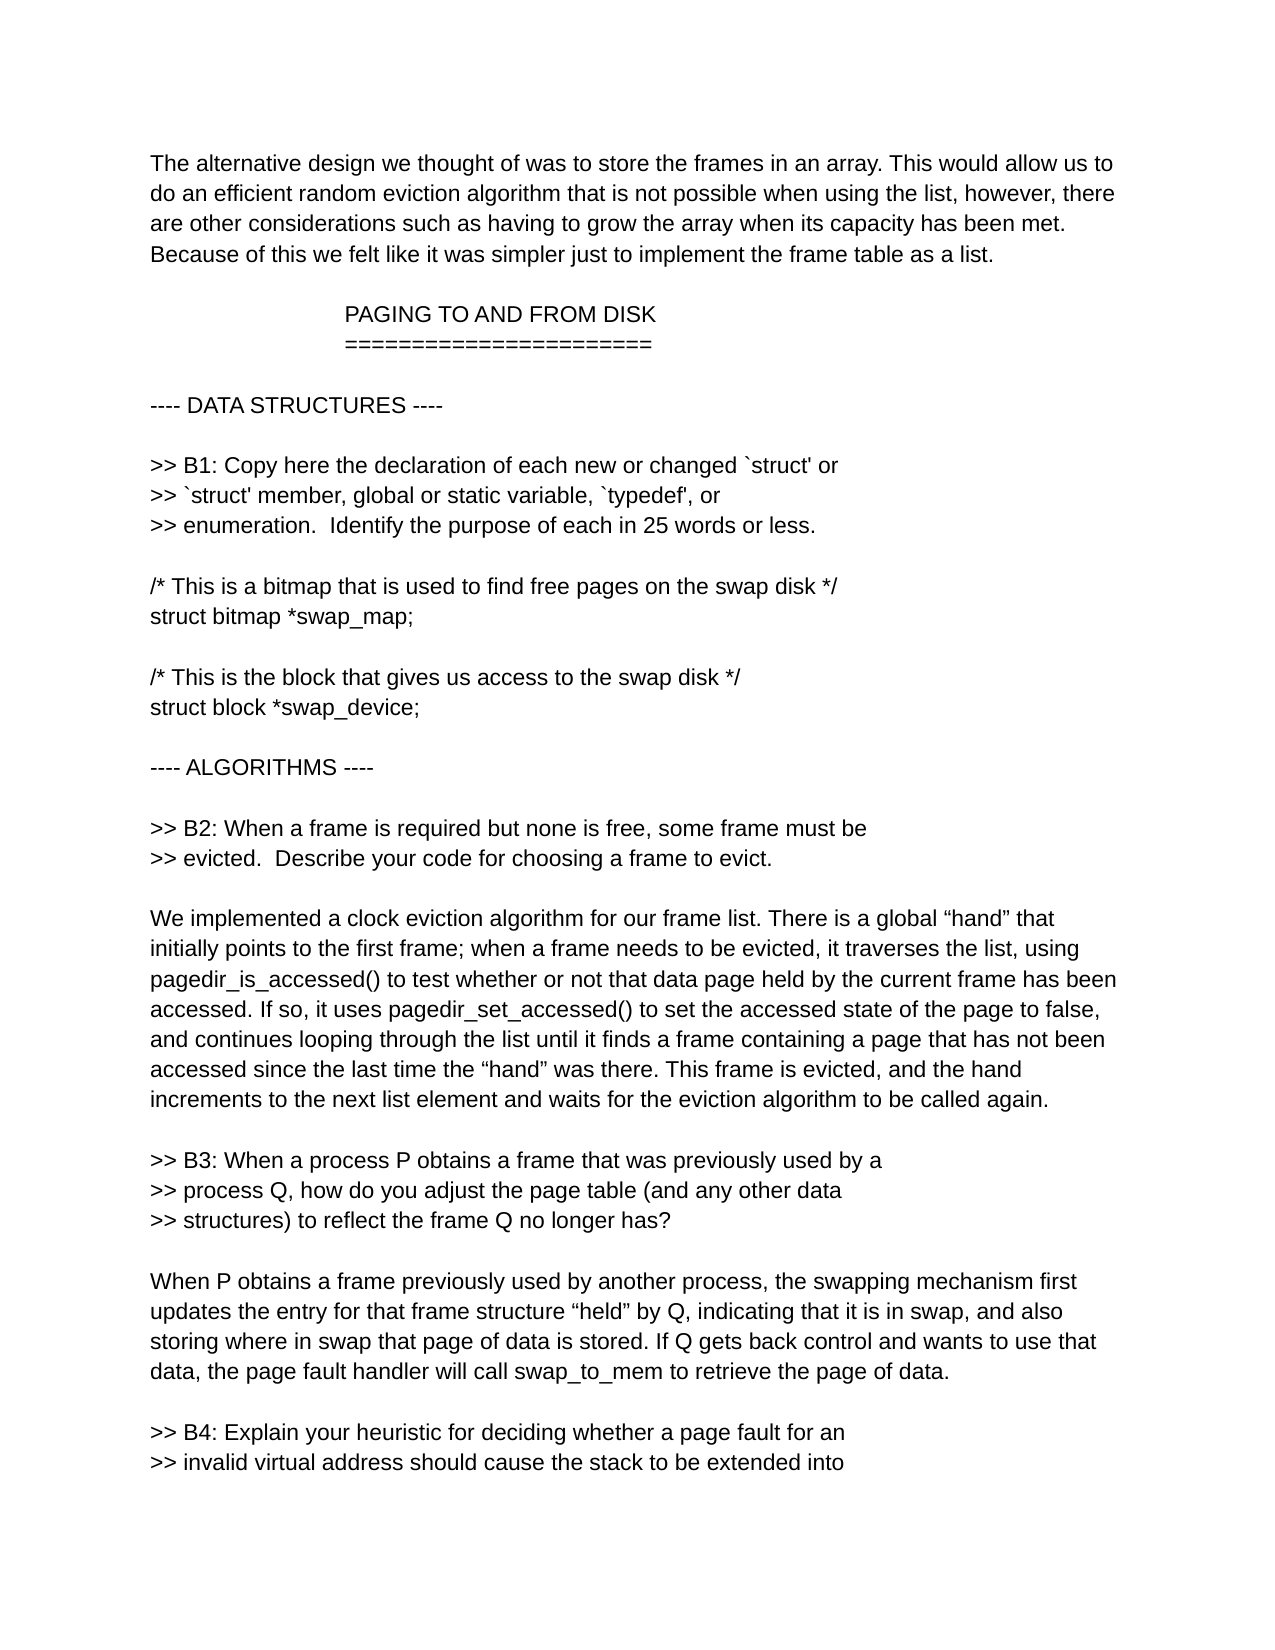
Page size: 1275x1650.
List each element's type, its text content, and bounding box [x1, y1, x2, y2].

text struct block *swap_device; ---- ALGORITHMS ---- >> B2: When a frame is required but none is free, some frame must be >> evicted. Describe your code for choosing a frame to evict. [150, 694, 1125, 871]
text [150, 1268, 1125, 1475]
text struct bitmap *swap_map; [150, 603, 1125, 629]
text The alternative design we thought of was to store the frames in an array. This would allow us to do an efficient random eviction algorithm that is not possible when using the list, however, there are other considerations such as having to grow the array when its capacity has been met. Because of this we felt like it was simpler just to implement the frame table as a list. PAGING TO AND FROM DISK ======================= ---- DATA STRUCTURES ---- >> B1: Copy here the declaration of each new or changed `struct' or >> `struct' member, global or static variable, `typedef', or >> enumeration. Identify the purpose of each in 25 words or less. [150, 150, 1125, 539]
text /* This is a bitmap that is used to find free pages on the swap disk */ [150, 573, 1125, 599]
text We implemented a clock eviction algorithm for our frame list. There is a global “hand” that initially points to the first frame; when a frame needs to be evicted, it traverses the list, using pagedir_is_accessed() to test whether or not that data page held by the current frame has been accessed. If so, it uses pagedir_set_accessed() to set the accessed state of the page to false, and continues looping through the list until it finds a frame containing a page that has not been accessed since the last time the “hand” was there. This frame is evicted, and the hand increments to the next list element and waits for the eviction algorithm to be called again. >> B3: When a process P obtains a frame that was previously used by a >> process Q, how do you adjust the page table (and any other data >> structures) to reflect the frame Q no longer has? [150, 905, 1125, 1234]
text /* This is the block that gives us access to the swap disk */ [150, 663, 1125, 690]
